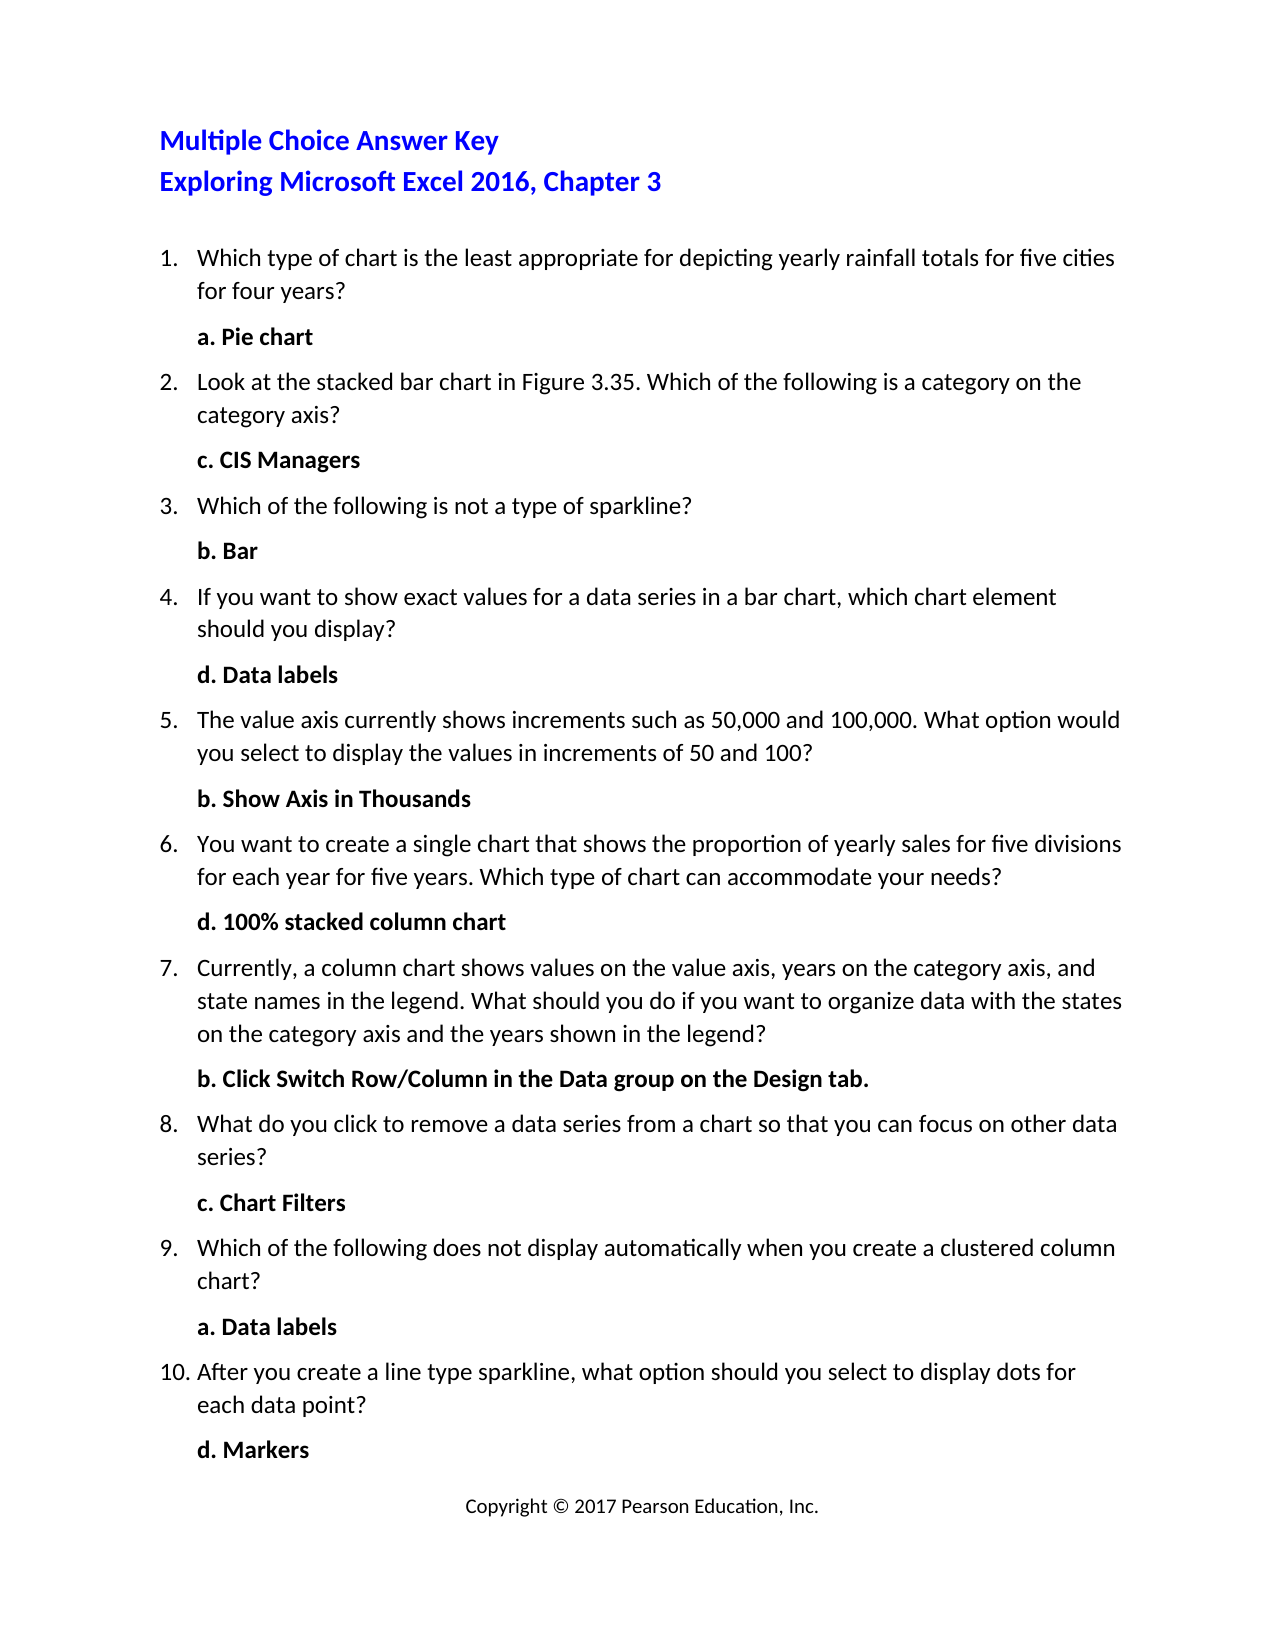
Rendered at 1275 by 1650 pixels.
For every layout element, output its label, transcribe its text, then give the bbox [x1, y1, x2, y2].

text Multiple Choice Answer Key [159, 122, 1125, 157]
text c. Chart Filters [197, 1187, 1125, 1217]
text 5. The value axis currently shows increments such as 50,000 and 100,000. What option would you select to display the values in increments of 50 and 100? [159, 704, 1125, 768]
text d. Data labels [197, 659, 1125, 689]
text 4. If you want to show exact values for a data series in a bar chart, which chart element should you display? [159, 581, 1125, 644]
text 6. You want to create a single chart that shows the proportion of yearly sales for five divisions for each year for five years. Which type of chart can accommodate your needs? [159, 828, 1125, 892]
text a. Pie chart [197, 321, 1125, 351]
text 7. Currently, a column chart shows values on the value axis, years on the category axis, and state names in the legend. What should you do if you want to organize data with the states on the category axis and the years shown in the legend? [159, 952, 1125, 1048]
text b. Show Axis in Thousands [159, 783, 1125, 813]
text c. CIS Managers [197, 444, 1125, 475]
text 2. Look at the stacked bar chart in Figure 3.35. Which of the following is a category on the category axis? [159, 366, 1125, 429]
text b. Bar [159, 535, 1125, 566]
subtitle Exploring Microsoft Excel 2016, Chapter 3 [159, 163, 1125, 198]
text b. Click Switch Row/Column in the Data group on the Design tab. [197, 1063, 1125, 1094]
text 9. Which of the following does not display automatically when you create a clustered column chart? [159, 1232, 1125, 1296]
text 1. Which type of chart is the least appropriate for depicting yearly rainfall totals for five cities for four years? [159, 242, 1125, 306]
text 10. After you create a line type sparkline, what option should you select to display dots for each data point? [159, 1356, 1125, 1419]
text d. 100% stacked column chart [159, 906, 1125, 937]
text a. Data labels [197, 1311, 1125, 1341]
text 8. What do you click to remove a data series from a chart so that you can focus on other data series? [159, 1108, 1125, 1172]
text d. Markers [159, 1434, 1125, 1465]
text 3. Which of the following is not a type of sparkline? [159, 490, 1125, 520]
